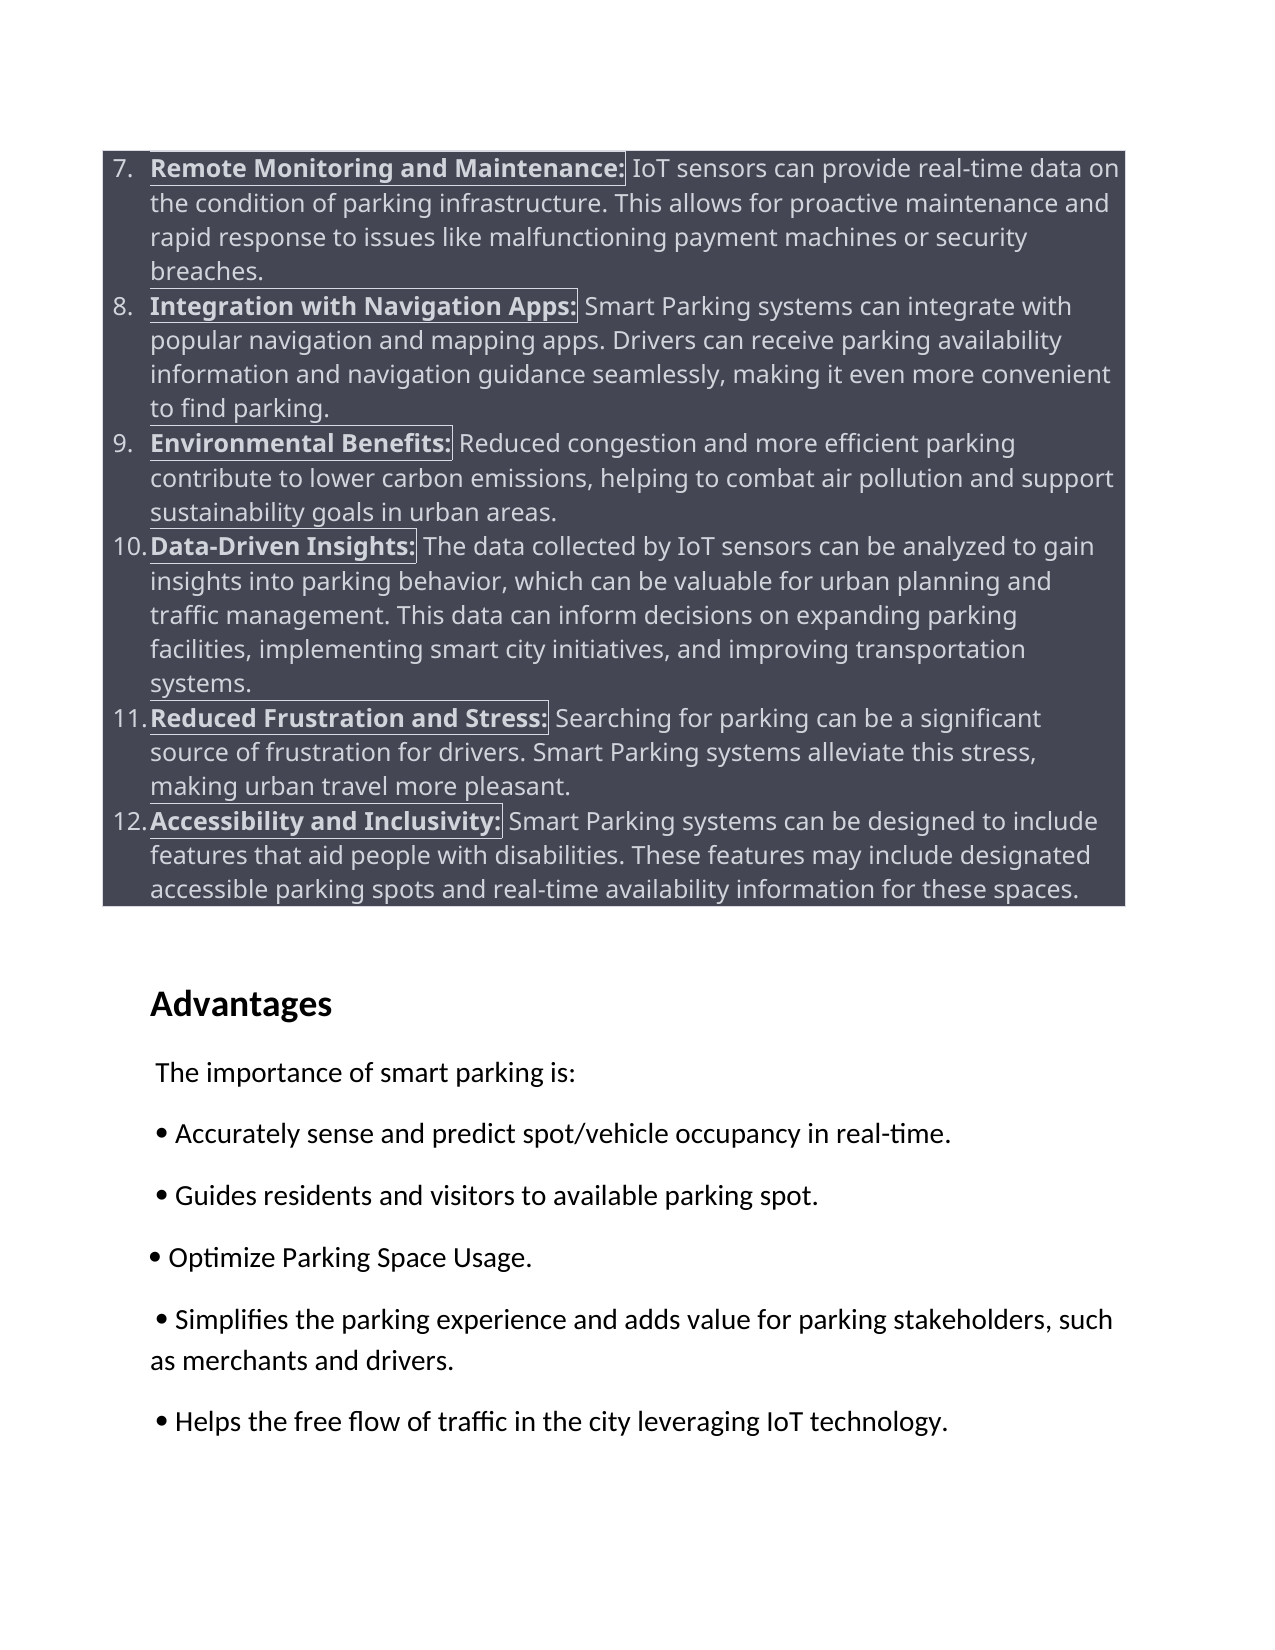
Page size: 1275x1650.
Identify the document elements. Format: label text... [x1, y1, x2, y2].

text The importance of smart parking is: [150, 1054, 1125, 1089]
text Helps the free flow of traffic in the city leveraging IoT technology. [150, 1403, 1125, 1439]
list Remote Monitoring and Maintenance: IoT sensors can provide real-time data on the condition of parking infrastructure. This allows for proactive maintenance and rapid response to issues like malfunctioning payment machines or security breaches. [103, 151, 1125, 287]
text Accurately sense and predict spot/vehicle occupancy in real-time. [150, 1116, 1125, 1151]
text Advantages [150, 980, 1125, 1026]
list Accessibility and Inclusivity: Smart Parking systems can be designed to include features that aid people with disabilities. These features may include designated accessible parking spots and real-time availability information for these spaces. [103, 802, 1125, 906]
list Integration with Navigation Apps: Smart Parking systems can integrate with popular navigation and mapping apps. Drivers can receive parking availability information and navigation guidance seamlessly, making it even more convenient to find parking. [103, 287, 1125, 424]
list Data-Driven Insights: The data collected by IoT sensors can be analyzed to gain insights into parking behavior, which can be valuable for urban planning and traffic management. This data can inform decisions on expanding parking facilities, implementing smart city initiatives, and improving transportation systems. [103, 528, 1125, 699]
text Guides residents and visitors to available parking spot. [150, 1177, 1125, 1213]
list Reduced Frustration and Stress: Searching for parking can be a significant source of frustration for drivers. Smart Parking systems alleviate this stress, making urban travel more pleasant. [103, 699, 1125, 802]
list Environmental Benefits: Reduced congestion and more efficient parking contribute to lower carbon emissions, helping to combat air pollution and support sustainability goals in urban areas. [103, 424, 1125, 528]
text Simplifies the parking experience and adds value for parking stakeholders, such as merchants and drivers. [150, 1301, 1125, 1377]
text Optimize Parking Space Usage. [150, 1239, 1125, 1275]
